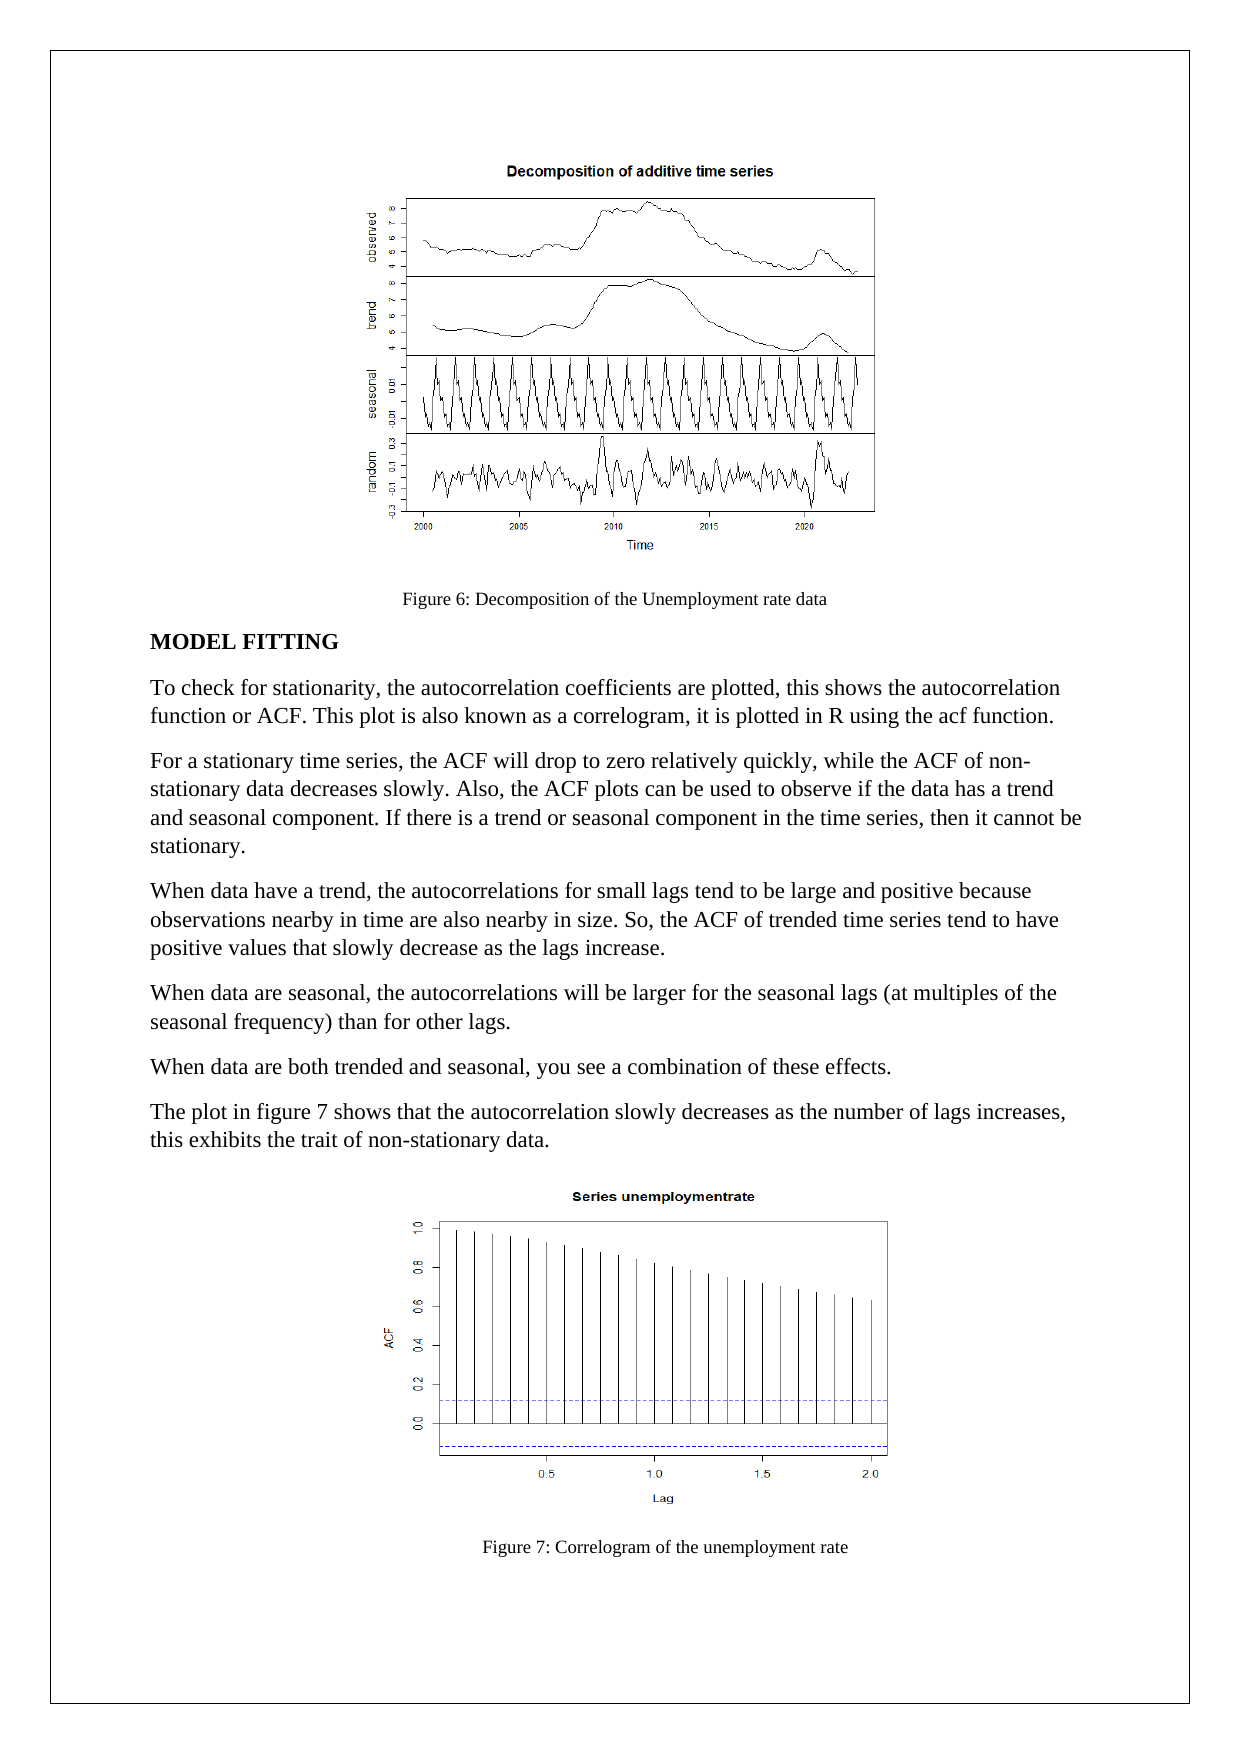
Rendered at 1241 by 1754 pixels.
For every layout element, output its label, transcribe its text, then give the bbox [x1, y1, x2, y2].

text The plot in figure 7 shows that the autocorrelation slowly decreases as the number of lags increases, this exhibits the trait of non-stationary data. [150, 1098, 1090, 1153]
text For a stationary time series, the ACF will drop to zero relatively quickly, while the ACF of non-stationary data decreases slowly. Also, the ACF plots can be used to observe if the data has a trend and seasonal component. If there is a trend or seasonal component in the time series, then it cannot be stationary. [150, 747, 1090, 859]
text When data have a trend, the autocorrelations for small lags tend to be large and positive because observations nearby in time are also nearby in size. So, the ACF of trended time series tend to have positive values that slowly decrease as the lags increase. [150, 877, 1090, 961]
picture [379, 1171, 918, 1517]
text Figure 7: Correlogram of the unemployment rate [150, 1536, 1090, 1557]
text When data are seasonal, the autocorrelations will be larger for the seasonal lags (at multiples of the seasonal frequency) than for other lags. [150, 979, 1090, 1034]
text To check for stationarity, the autocorrelation coefficients are plotted, this shows the autocorrelation function or ACF. This plot is also known as a correlogram, it is plotted in R using the acf function. [150, 673, 1090, 728]
text When data are both trended and seasonal, you see a combination of these effects. [150, 1053, 1090, 1079]
text Figure 6: Decomposition of the Unemployment rate data [150, 588, 1090, 610]
text MODEL FITTING [150, 628, 1090, 655]
picture [356, 150, 895, 570]
